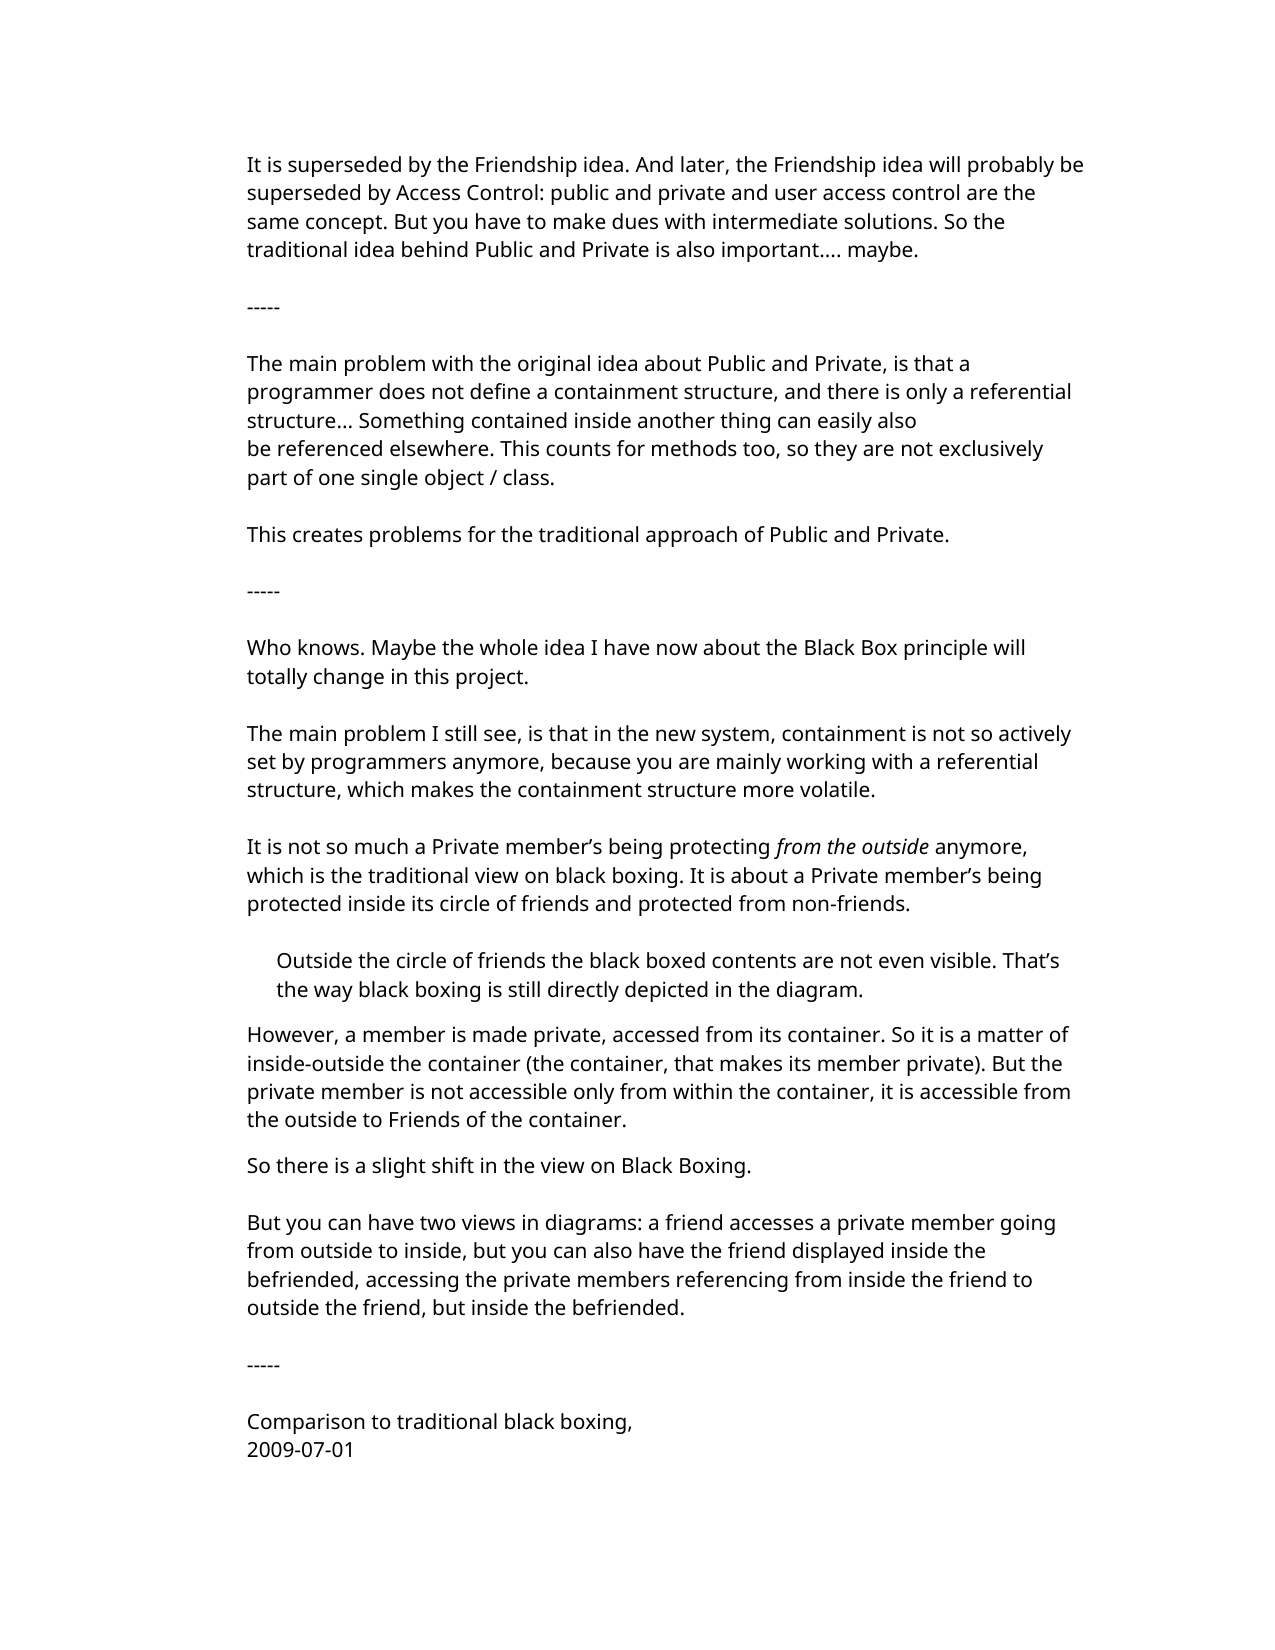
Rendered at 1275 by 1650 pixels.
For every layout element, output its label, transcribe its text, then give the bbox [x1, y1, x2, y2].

text Outside the circle of friends the black boxed contents are not even visible. That’s the way black boxing is still directly depicted in the diagram. [276, 946, 1087, 1003]
text ----- [247, 292, 1087, 321]
text be referenced elsewhere. This counts for methods too, so they are not exclusively part of one single object / class. [247, 434, 1087, 491]
text It is superseded by the Friendship idea. And later, the Friendship idea will probably be superseded by Access Control: public and private and user access control are the same concept. But you have to make dues with intermediate solutions. So the traditional idea behind Public and Private is also important.... maybe. [247, 150, 1087, 264]
text ----- [247, 577, 1087, 605]
text But you can have two views in diagrams: a friend accesses a private member going from outside to inside, but you can also have the friend displayed inside the befriended, accessing the private members referencing from inside the friend to outside the friend, but inside the befriended. [247, 1208, 1087, 1322]
text This creates problems for the traditional approach of Public and Private. [247, 520, 1087, 548]
text Comparison to traditional black boxing, [247, 1407, 1087, 1435]
text ----- [247, 1350, 1087, 1378]
text So there is a slight shift in the view on Black Boxing. [247, 1151, 1087, 1179]
text It is not so much a Private member’s being protecting from the outside anymore, which is the traditional view on black boxing. It is about a Private member’s being protected inside its circle of friends and protected from non-friends. [247, 832, 1087, 918]
text The main problem I still see, is that in the new system, containment is not so actively set by programmers anymore, because you are mainly working with a referential structure, which makes the containment structure more volatile. [247, 719, 1087, 804]
text Who knows. Maybe the whole idea I have now about the Black Box principle will totally change in this project. [247, 633, 1087, 690]
text However, a member is made private, accessed from its container. So it is a matter of inside-outside the container (the container, that makes its member private). But the private member is not accessible only from within the container, it is accessible from the outside to Friends of the container. [247, 1020, 1087, 1134]
text The main problem with the original idea about Public and Private, is that a programmer does not define a containment structure, and there is only a referential structure... Something contained inside another thing can easily also [247, 349, 1087, 434]
text 2009-07-01 [247, 1435, 1087, 1464]
